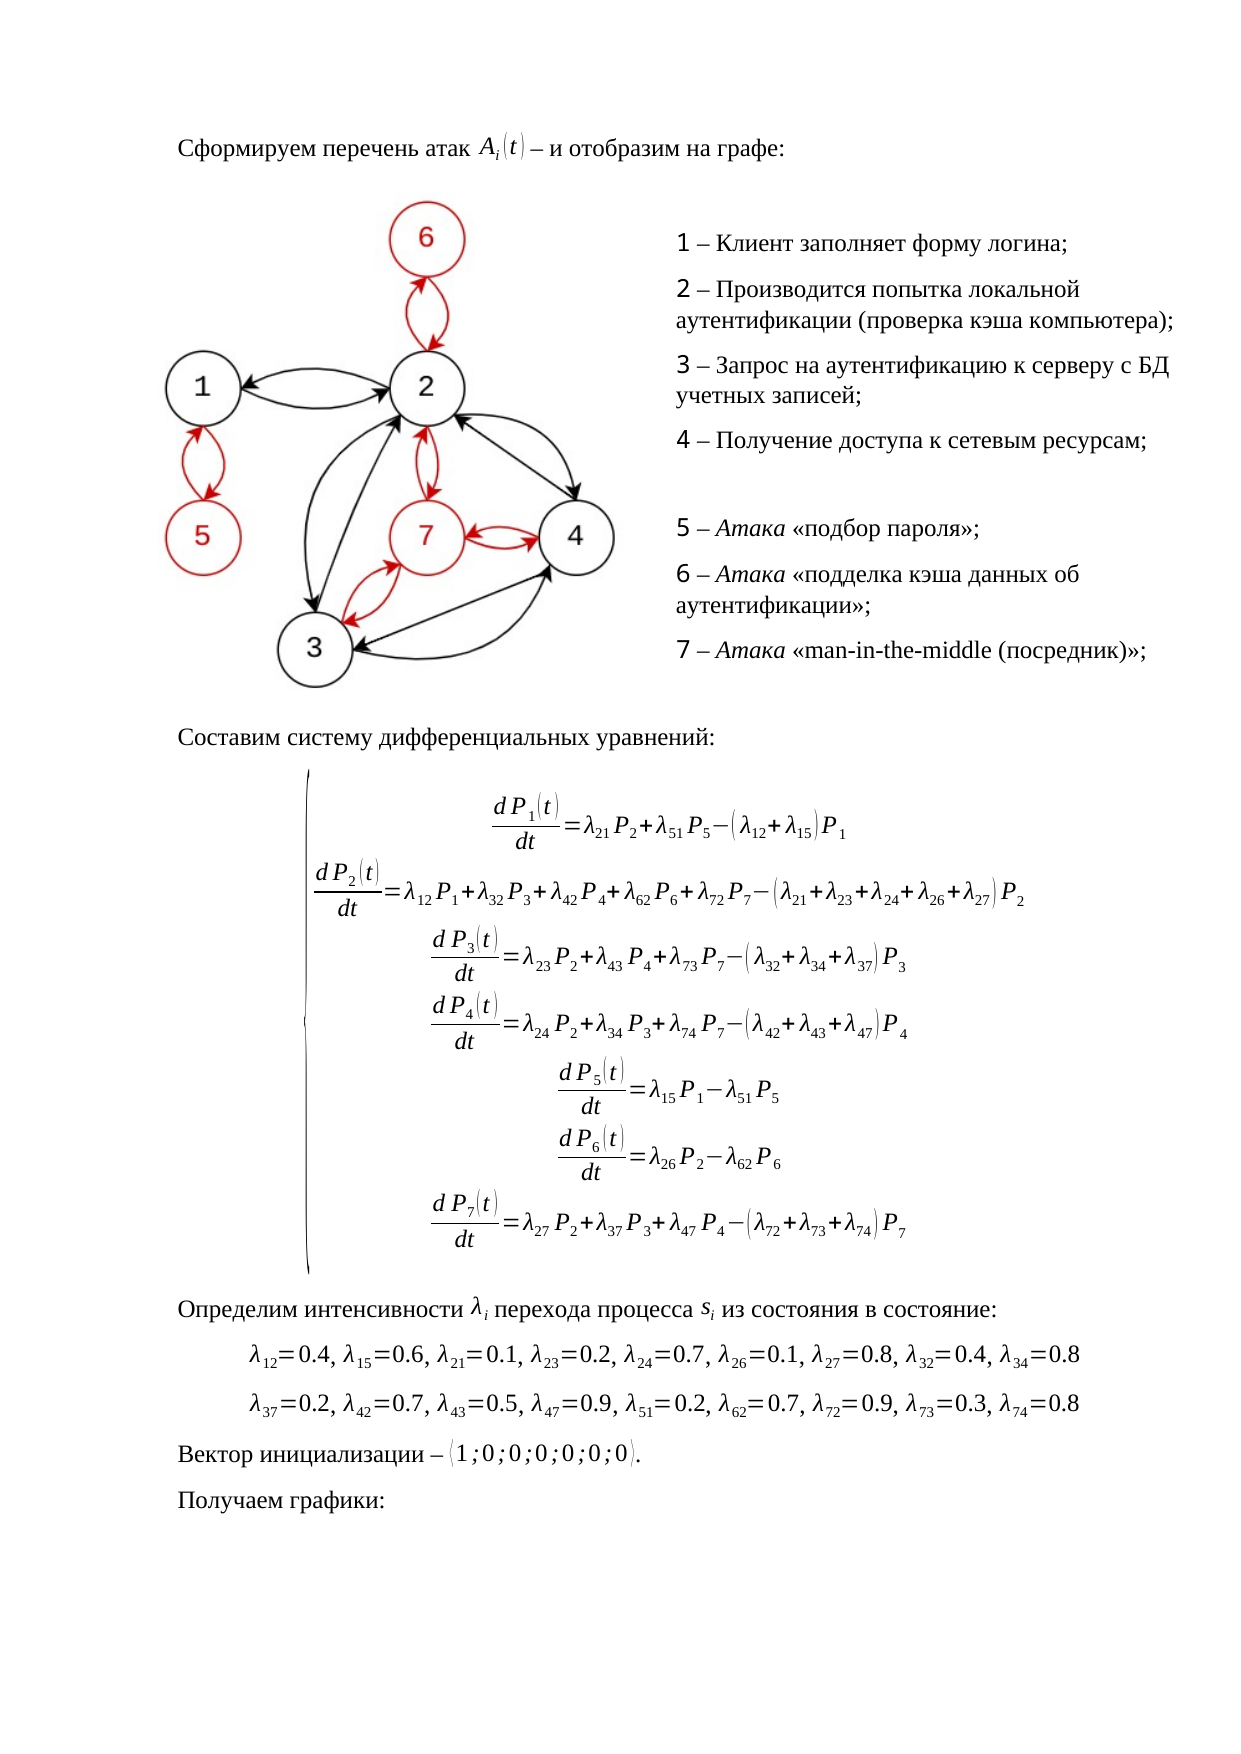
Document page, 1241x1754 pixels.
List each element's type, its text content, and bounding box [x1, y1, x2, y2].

text Получаем графики: [177, 1485, 1152, 1514]
text Сформируем перечень атак – и отобразим на графе: [177, 131, 1152, 163]
picture [156, 192, 626, 698]
text Составим систему дифференциальных уравнений: [177, 722, 1152, 751]
text , , , , , , , , [177, 1341, 1152, 1372]
text Вектор инициализации – . [177, 1438, 1152, 1468]
text , , , , , , , , [177, 1389, 1152, 1421]
table_header 1 – Клиент заполняет форму логина; 2 – Производится попытка локальной аутентификации (проверка кэша компьютера); 3 – Запрос на аутентификацию к серверу с БД учетных записей; 4 – Получение доступа к сетевым ресурсам; 5 – Атака «подбор пароля»; 6 – Атака «подделка кэша данных об аутентификации»; 7 – Атака «man-in-the-middle (посредник)»; [664, 180, 1196, 710]
table_header [118, 180, 664, 710]
text Определим интенсивности перехода процесса из состояния в состояние: [177, 1292, 1152, 1324]
